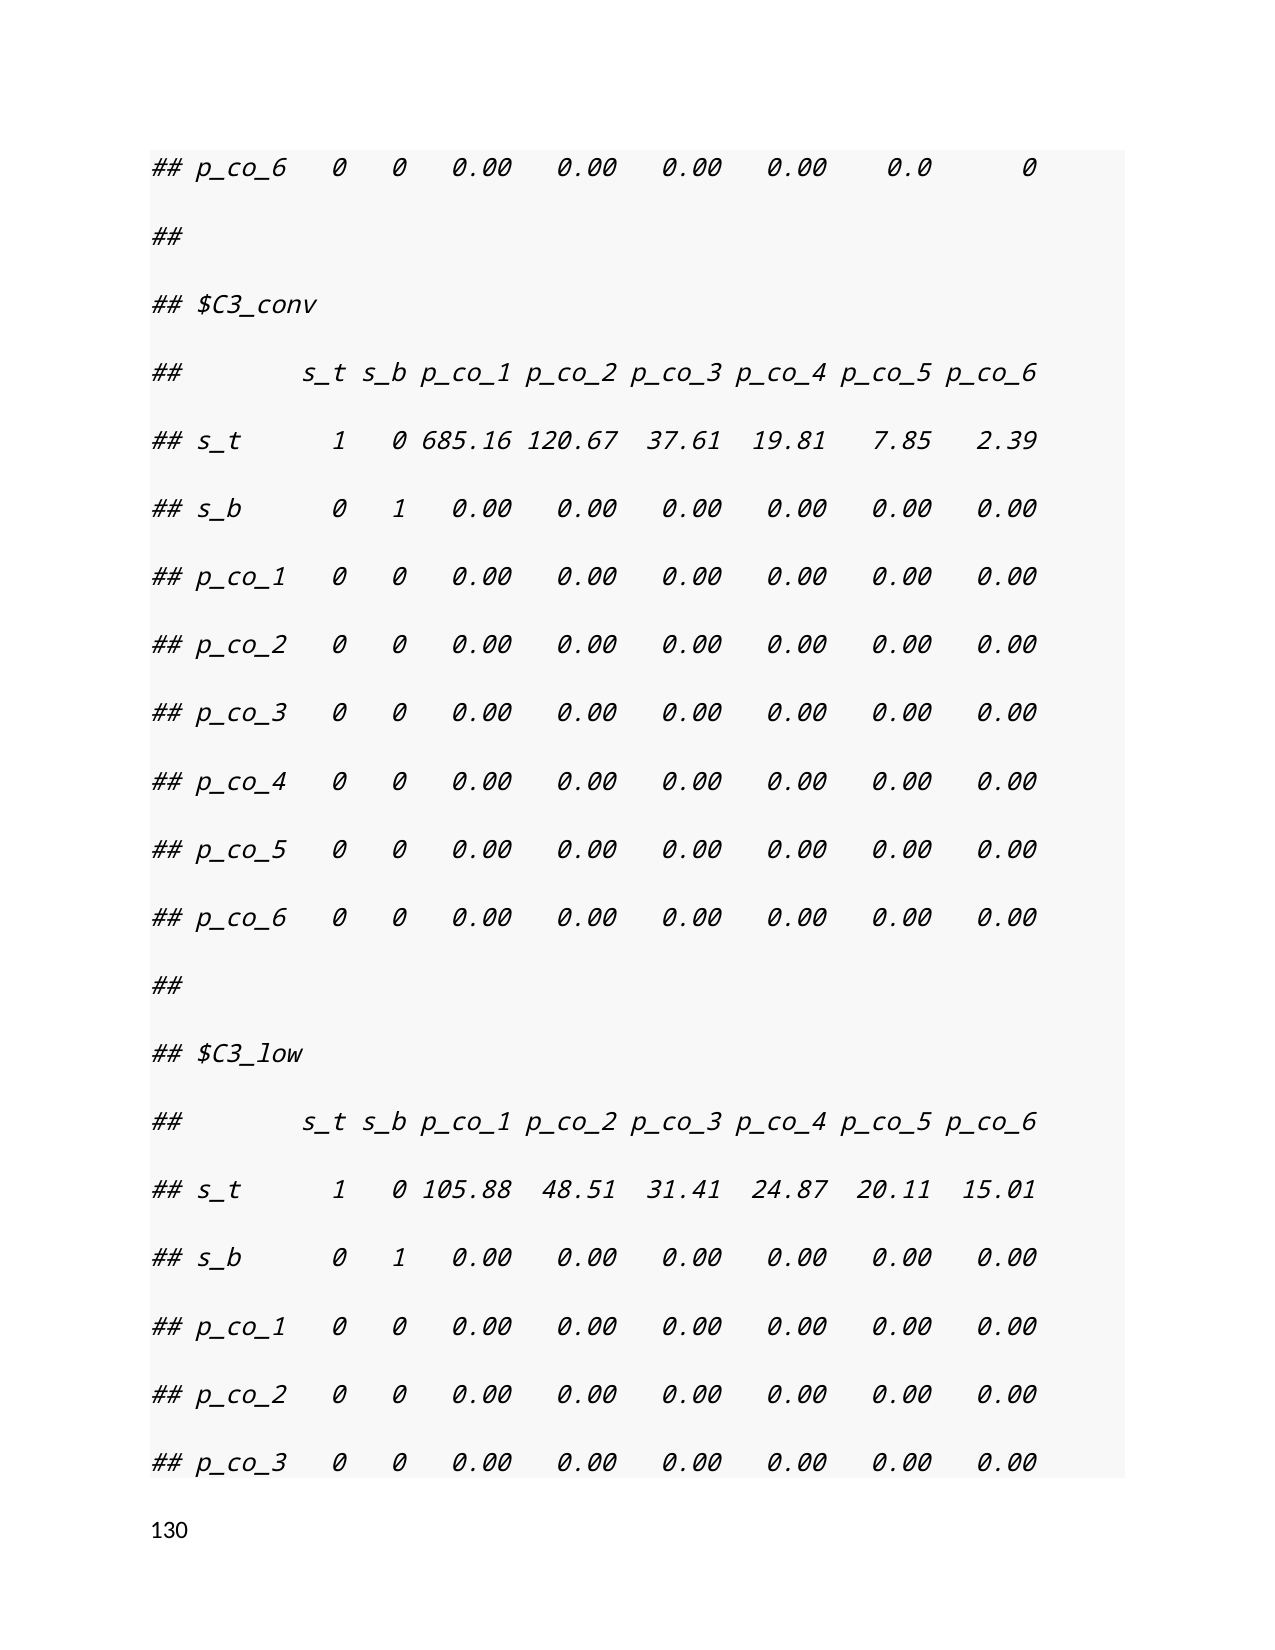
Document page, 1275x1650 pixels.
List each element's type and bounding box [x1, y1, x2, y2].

text [150, 150, 1125, 1478]
